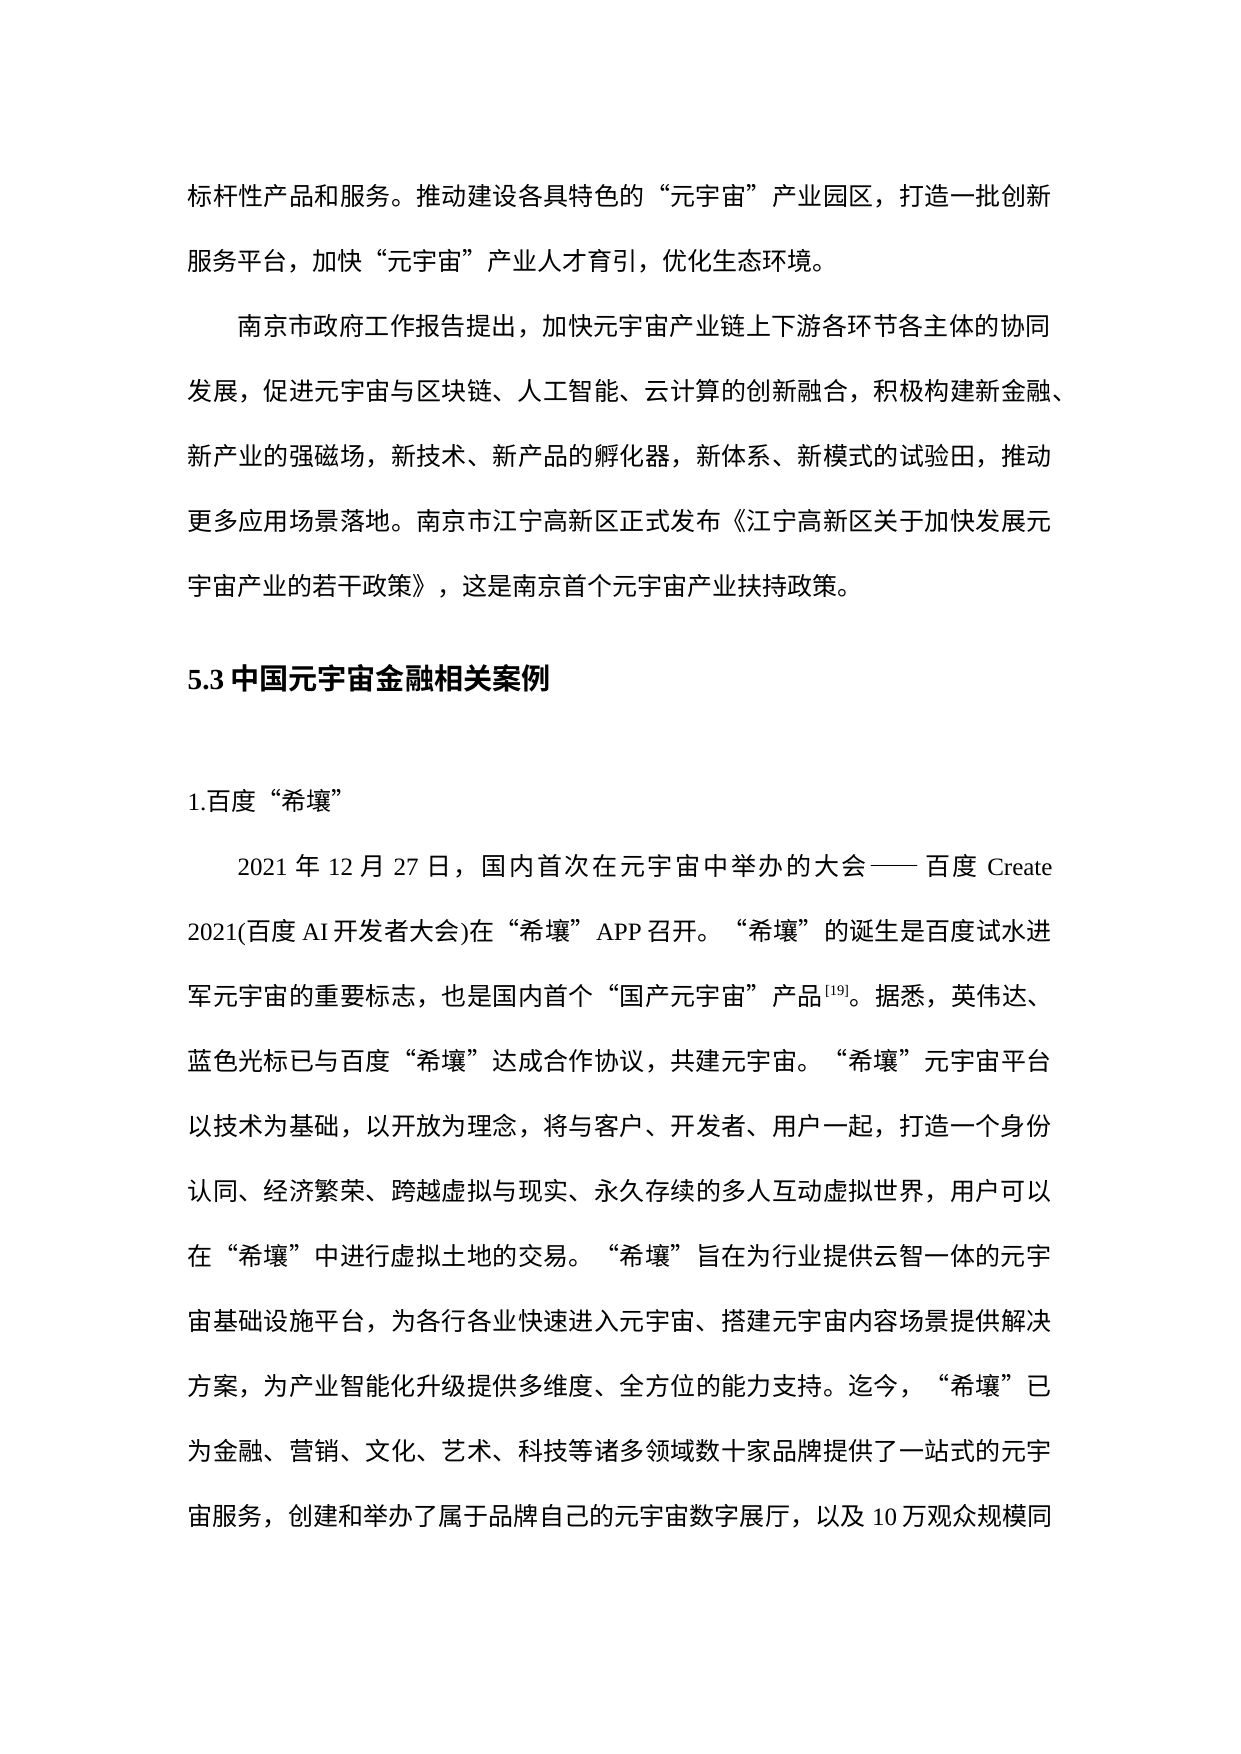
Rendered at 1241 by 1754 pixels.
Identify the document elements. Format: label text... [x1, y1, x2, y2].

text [187, 832, 1053, 1547]
text 1.百度“希壤” [187, 767, 1053, 832]
text 南京市政府工作报告提出，加快元宇宙产业链上下游各环节各主体的协同发展，促进元宇宙与区块链、人工智能、云计算的创新融合，积极构建新金融、新产业的强磁场，新技术、新产品的孵化器，新体系、新模式的试验田，推动更多应用场景落地。南京市江宁高新区正式发布《江宁高新区关于加快发展元宇宙产业的若干政策》，这是南京首个元宇宙产业扶持政策。 [187, 292, 1053, 617]
subtitle 5.3中国元宇宙金融相关案例 [187, 644, 1053, 709]
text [187, 162, 1053, 292]
